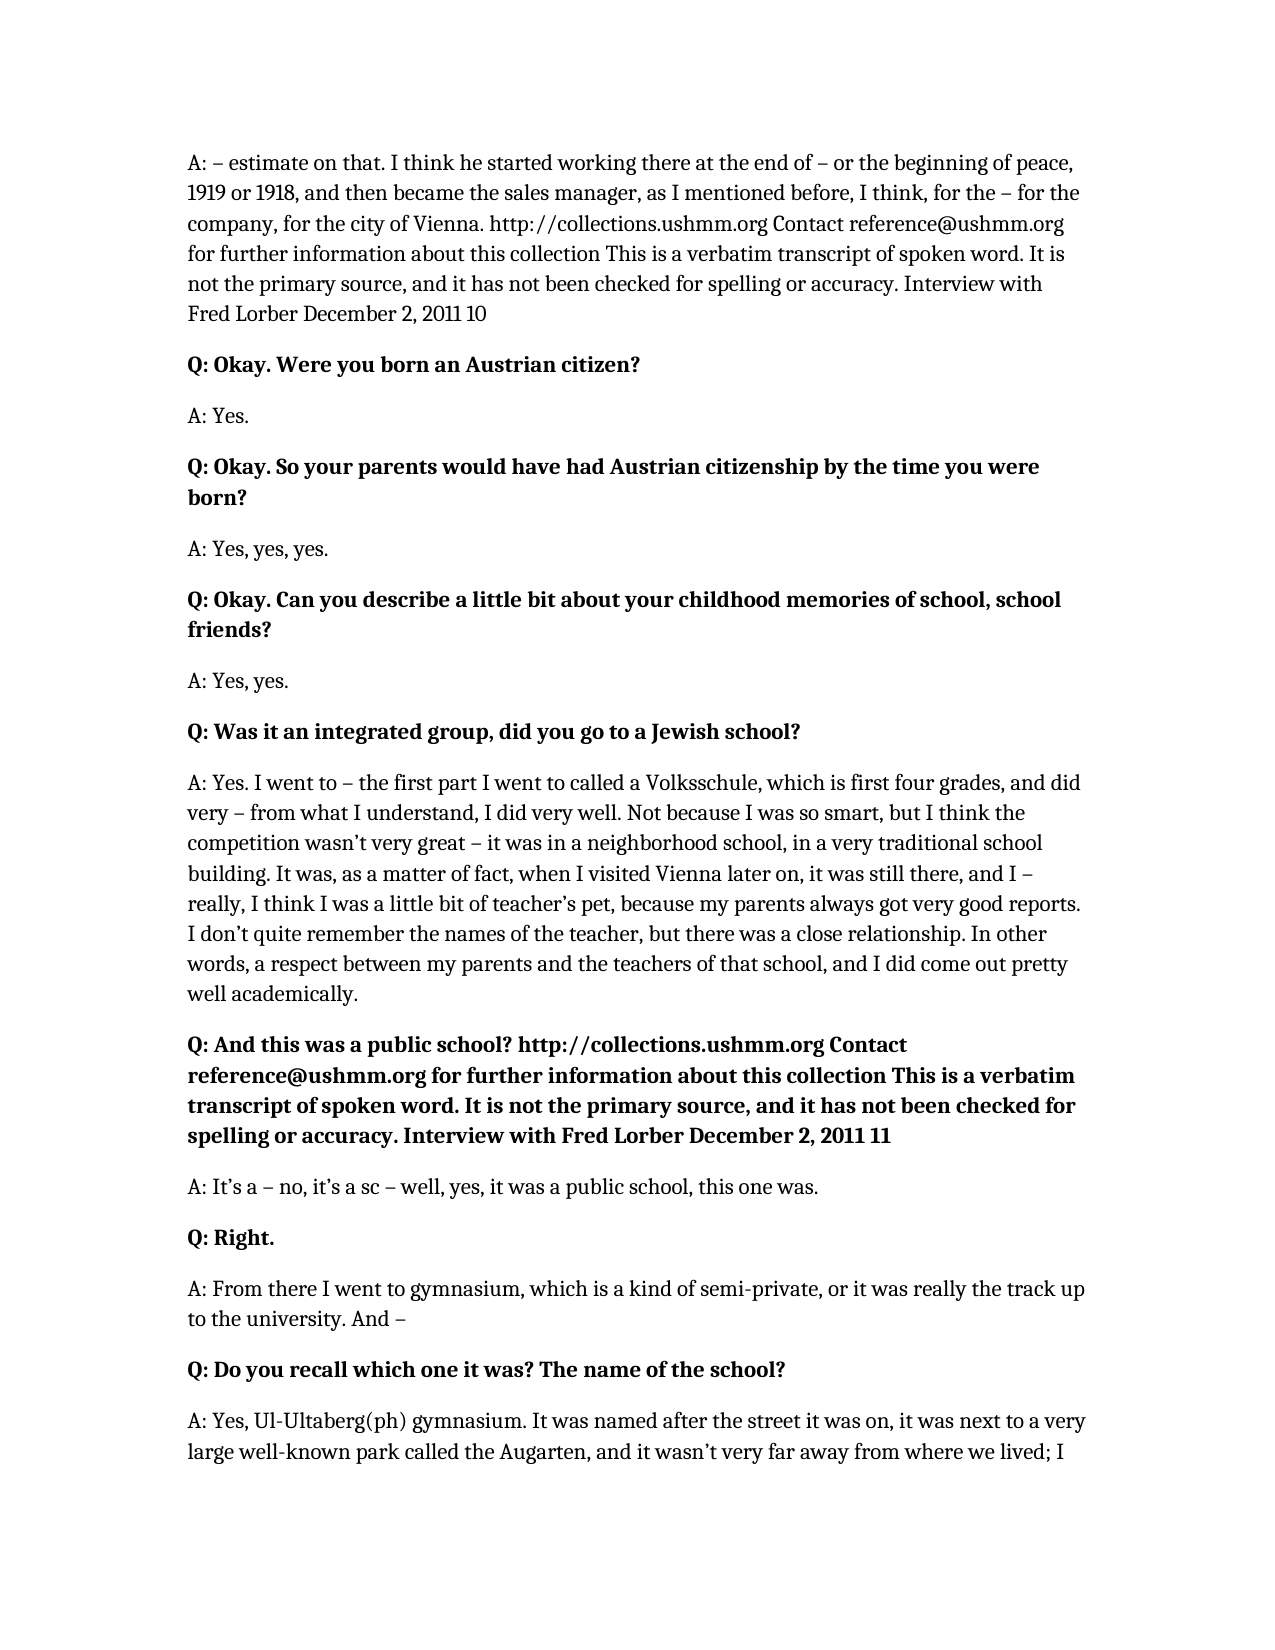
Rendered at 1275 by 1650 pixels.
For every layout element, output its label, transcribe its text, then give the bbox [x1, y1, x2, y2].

text A: It’s a – no, it’s a sc – well, yes, it was a public school, this one was. [187, 1174, 1087, 1200]
text A: From there I went to gymnasium, which is a kind of semi-private, or it was really the track up to the university. And – [187, 1276, 1087, 1333]
text A: Yes. [187, 403, 1087, 429]
text A: – estimate on that. I think he started working there at the end of – or the beginning of peace, 1919 or 1918, and then became the sales manager, as I mentioned before, I think, for the – for the company, for the city of Vienna. http://collections.ushmm.org Contact reference@ushmm.org for further information about this collection This is a verbatim transcript of spoken word. It is not the primary source, and it has not been checked for spelling or accuracy. Interview with Fred Lorber December 2, 2011 10 [187, 150, 1087, 327]
text Q: Okay. Can you describe a little bit about your childhood memories of school, school friends? [187, 586, 1087, 643]
text Q: And this was a public school? http://collections.ushmm.org Contact reference@ushmm.org for further information about this collection This is a verbatim transcript of spoken word. It is not the primary source, and it has not been checked for spelling or accuracy. Interview with Fred Lorber December 2, 2011 11 [187, 1032, 1087, 1149]
text Q: Okay. Were you born an Austrian citizen? [187, 352, 1087, 378]
text Q: Was it an integrated group, did you go to a Jewish school? [187, 719, 1087, 745]
text Q: Right. [187, 1225, 1087, 1251]
text Q: Okay. So your parents would have had Austrian citizenship by the time you were born? [187, 454, 1087, 511]
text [187, 1408, 1087, 1465]
text A: Yes, yes, yes. [187, 535, 1087, 562]
text A: Yes, yes. [187, 668, 1087, 694]
text Q: Do you recall which one it was? The name of the school? [187, 1357, 1087, 1384]
text A: Yes. I went to – the first part I went to called a Volksschule, which is first four grades, and did very – from what I understand, I did very well. Not because I was so smart, but I think the competition wasn’t very great – it was in a neighborhood school, in a very traditional school building. It was, as a matter of fact, when I visited Vienna later on, it was still there, and I – really, I think I was a little bit of teacher’s pet, because my parents always got very good reports. I don’t quite remember the names of the teacher, but there was a close relationship. In other words, a respect between my parents and the teachers of that school, and I did come out pretty well academically. [187, 770, 1087, 1008]
